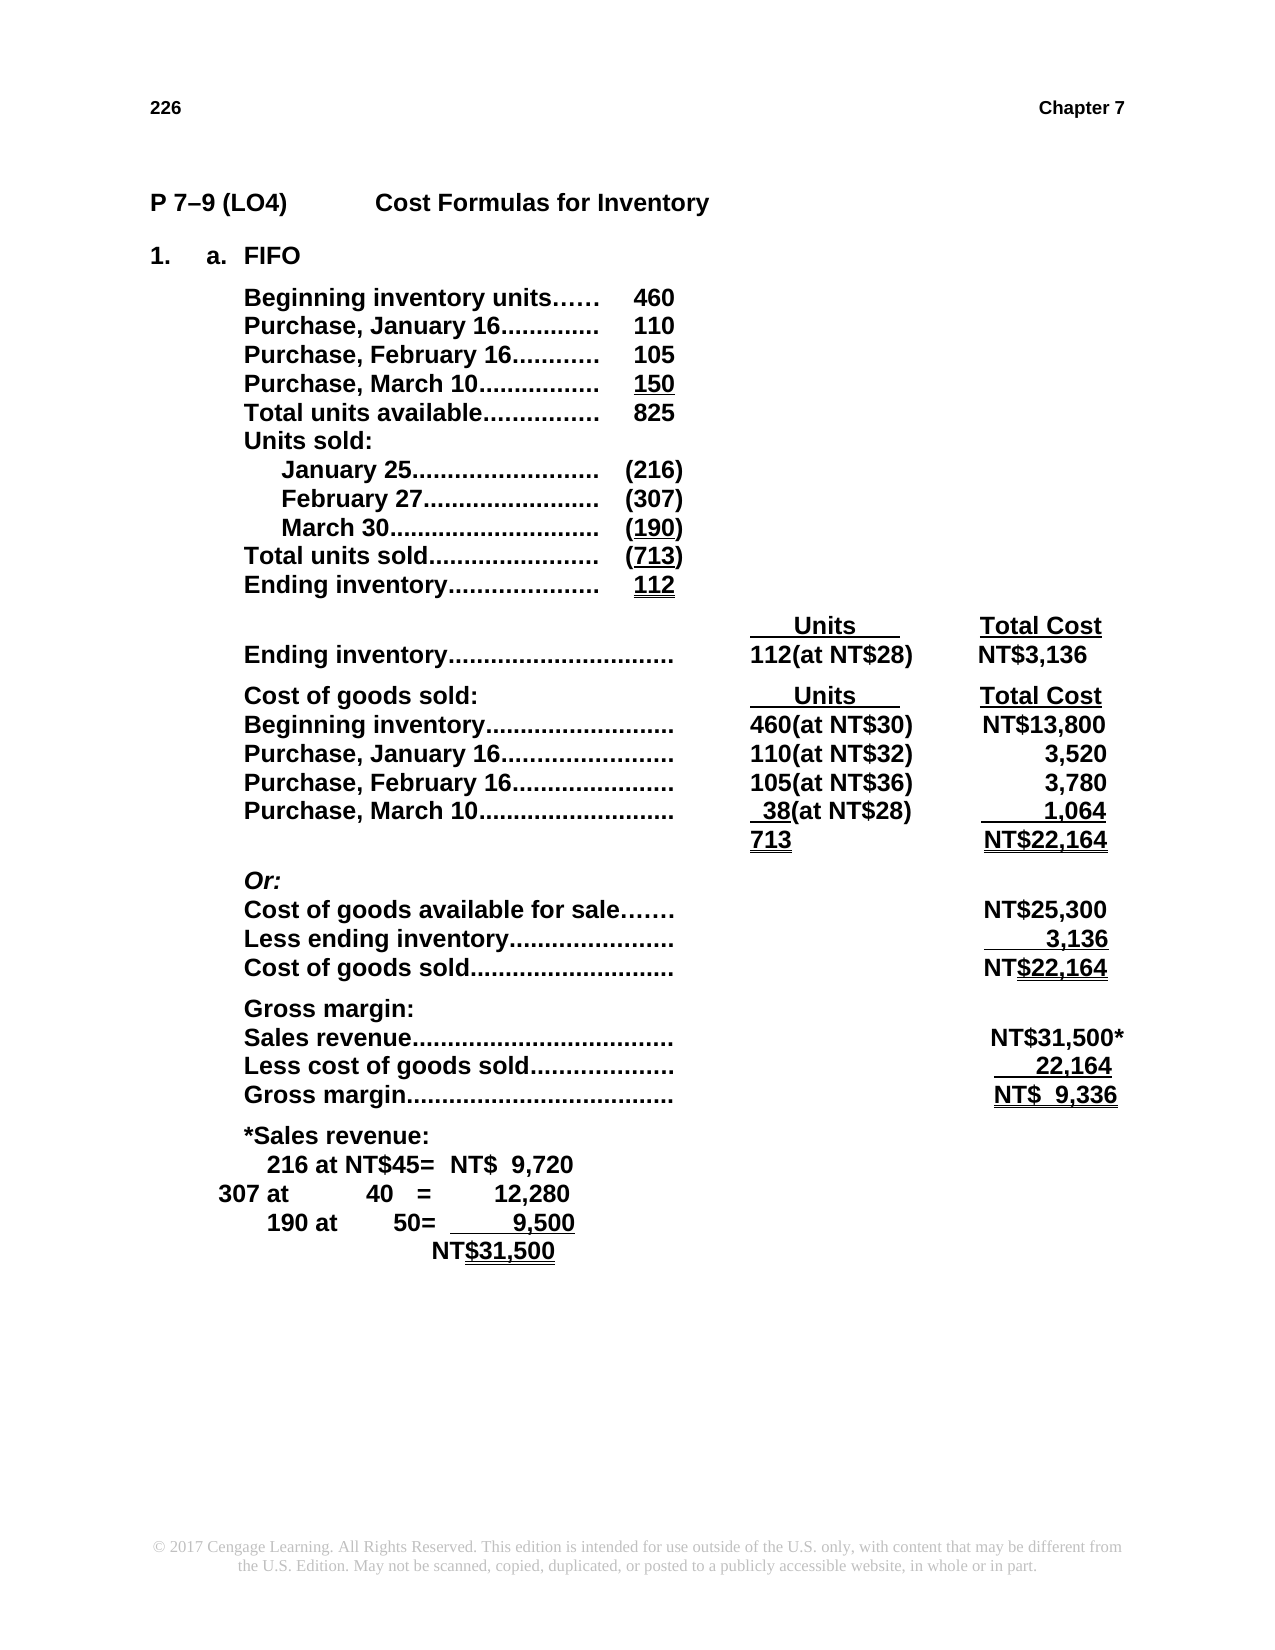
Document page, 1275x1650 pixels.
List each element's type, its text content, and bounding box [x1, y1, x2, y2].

list Cost of goods sold NT$22,164 [150, 952, 1125, 981]
list Purchase, March 10 38 (at NT$28) 1,064 [150, 796, 1125, 825]
list Or: [150, 866, 1125, 895]
list Total units available 825 [150, 397, 1125, 426]
list Less cost of goods sold 22,164 [150, 1051, 1125, 1080]
list Units Total Cost [150, 611, 1125, 640]
list Ending inventory 112 (at NT$28) NT$3,136 [150, 640, 1125, 669]
list *Sales revenue: [150, 1121, 1125, 1150]
list Gross margin NT$ 9,336 [150, 1080, 1125, 1109]
list Purchase, February 16 105 (at NT$36) 3,780 [150, 767, 1125, 796]
list 190 at 50 = 9,500 [150, 1207, 1125, 1236]
list Beginning inventory 460 (at NT$30) NT$13,800 [150, 710, 1125, 739]
list February 27 (307) [150, 484, 1125, 512]
list Purchase, March 10 150 [150, 369, 1125, 397]
list 1. a. FIFO [150, 241, 1125, 270]
list Ending inventory 112 [150, 570, 1125, 599]
list Units sold: [150, 426, 1125, 455]
list Total units sold (713) [150, 541, 1125, 570]
list Purchase, February 16 105 [150, 340, 1125, 369]
list Cost of goods sold: Units Total Cost [150, 681, 1125, 710]
list Gross margin: [150, 994, 1125, 1022]
list 713 NT$22,164 [150, 825, 1125, 854]
list NT$31,500 [150, 1236, 1125, 1265]
subtitle P 7–9 (LO4) Cost Formulas for Inventory [150, 187, 1125, 216]
list Sales revenue NT$31,500* [150, 1022, 1125, 1051]
list 216 at NT$45 = NT$ 9,720 [150, 1150, 1125, 1179]
list 307 at 40 = 12,280 [150, 1179, 1125, 1207]
list Beginning inventory units 460 [150, 282, 1125, 311]
list March 30 (190) [150, 512, 1125, 541]
list Cost of goods available for sale NT$25,300 [150, 895, 1125, 924]
list Less ending inventory 3,136 [150, 924, 1125, 952]
list Purchase, January 16 110 [150, 311, 1125, 340]
list Purchase, January 16 110 (at NT$32) 3,520 [150, 739, 1125, 767]
list January 25 (216) [150, 455, 1125, 484]
